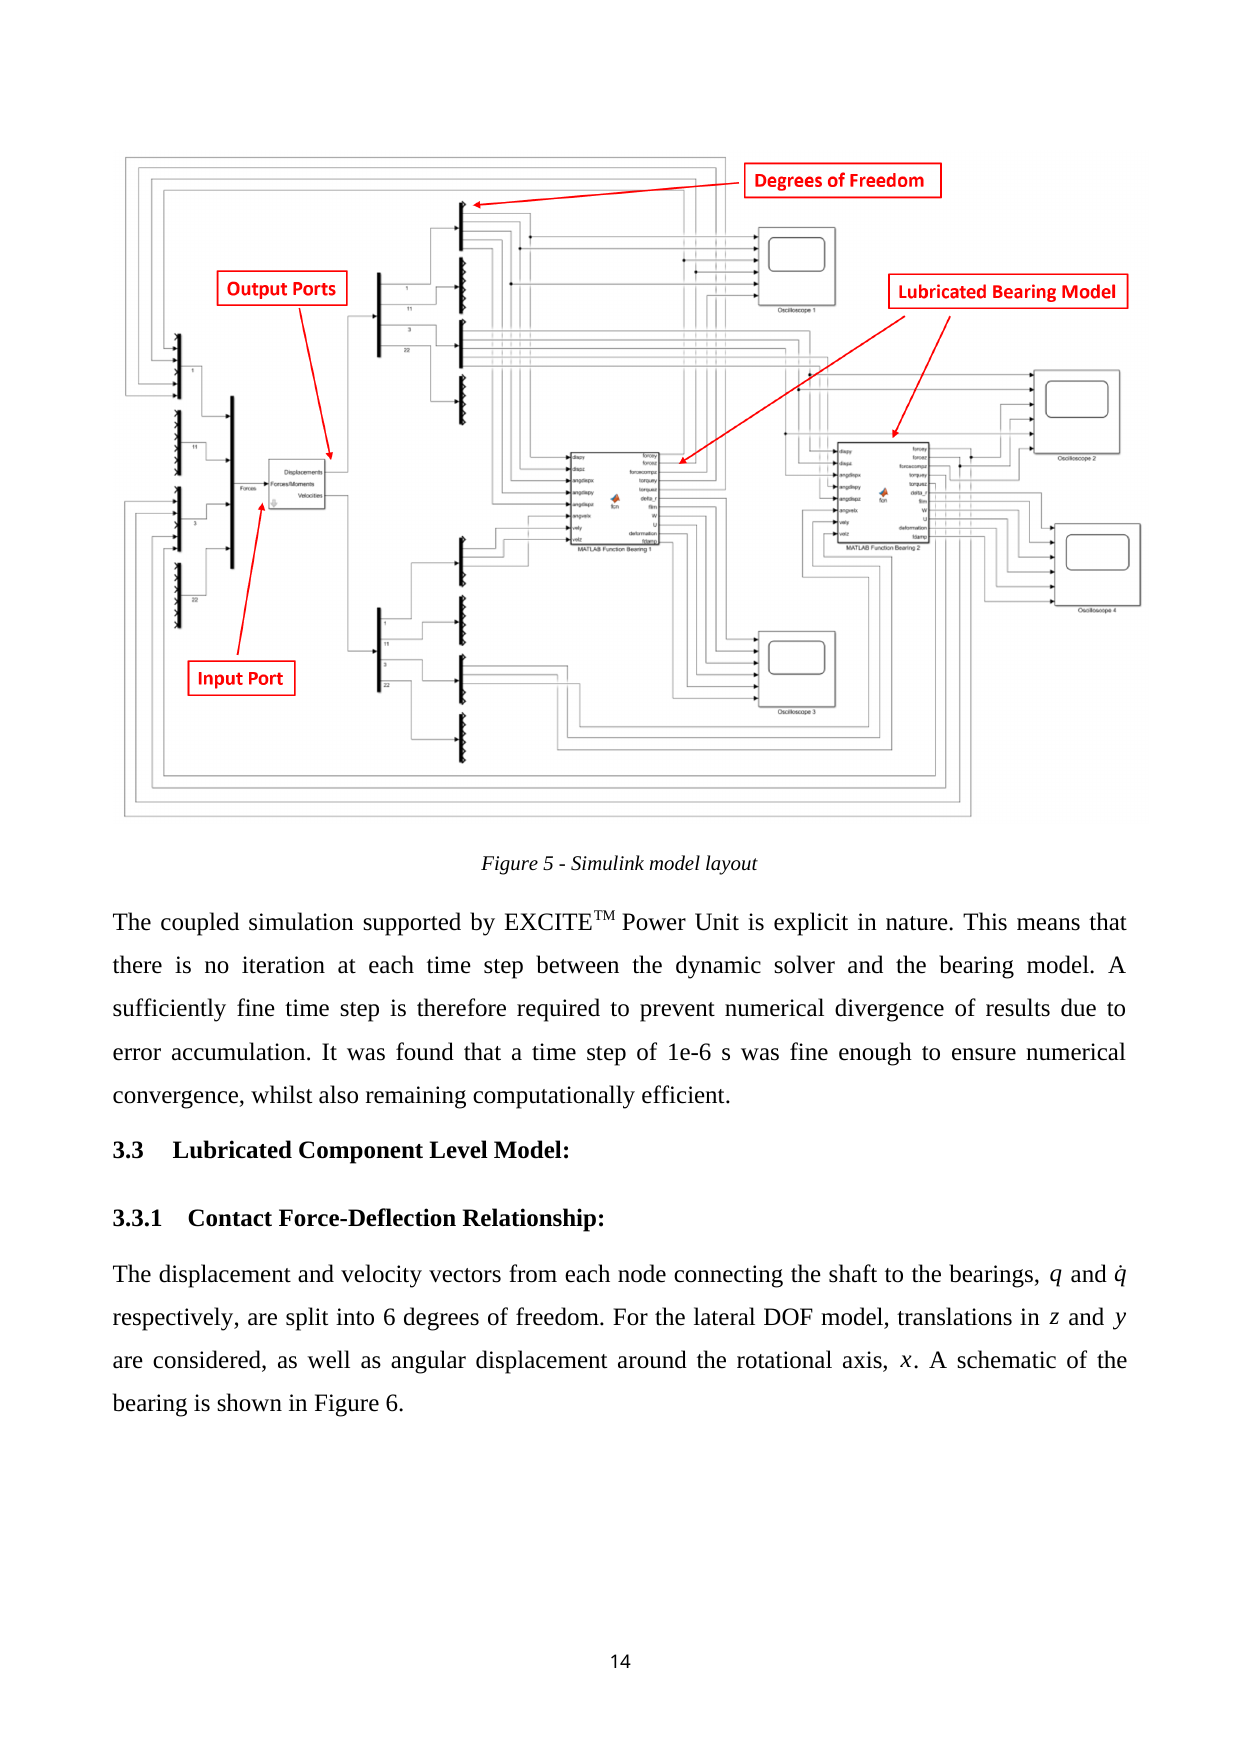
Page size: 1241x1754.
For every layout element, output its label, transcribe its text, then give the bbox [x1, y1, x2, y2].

text The coupled simulation supported by EXCITETM Power Unit is explicit in nature. This means that there is no iteration at each time step between the dynamic solver and the bearing model. A sufficiently fine time step is therefore required to prevent numerical divergence of results due to error accumulation. It was found that a time step of 1e-6 s was fine enough to ensure numerical convergence, whilst also remaining computationally efficient. [112, 907, 1128, 1108]
subtitle Contact Force-Deflection Relationship: [112, 1203, 1128, 1232]
picture [112, 150, 1149, 824]
text Figure 5 - Simulink model layout [112, 850, 1128, 874]
text The displacement and velocity vectors from each node connecting the shaft to the bearings, and respectively, are split into 6 degrees of freedom. For the lateral DOF model, translations in and are considered, as well as angular displacement around the rotational axis, . A schematic of the bearing is shown in Figure 6. [112, 1259, 1128, 1417]
subtitle Lubricated Component Level Model: [112, 1135, 1128, 1164]
